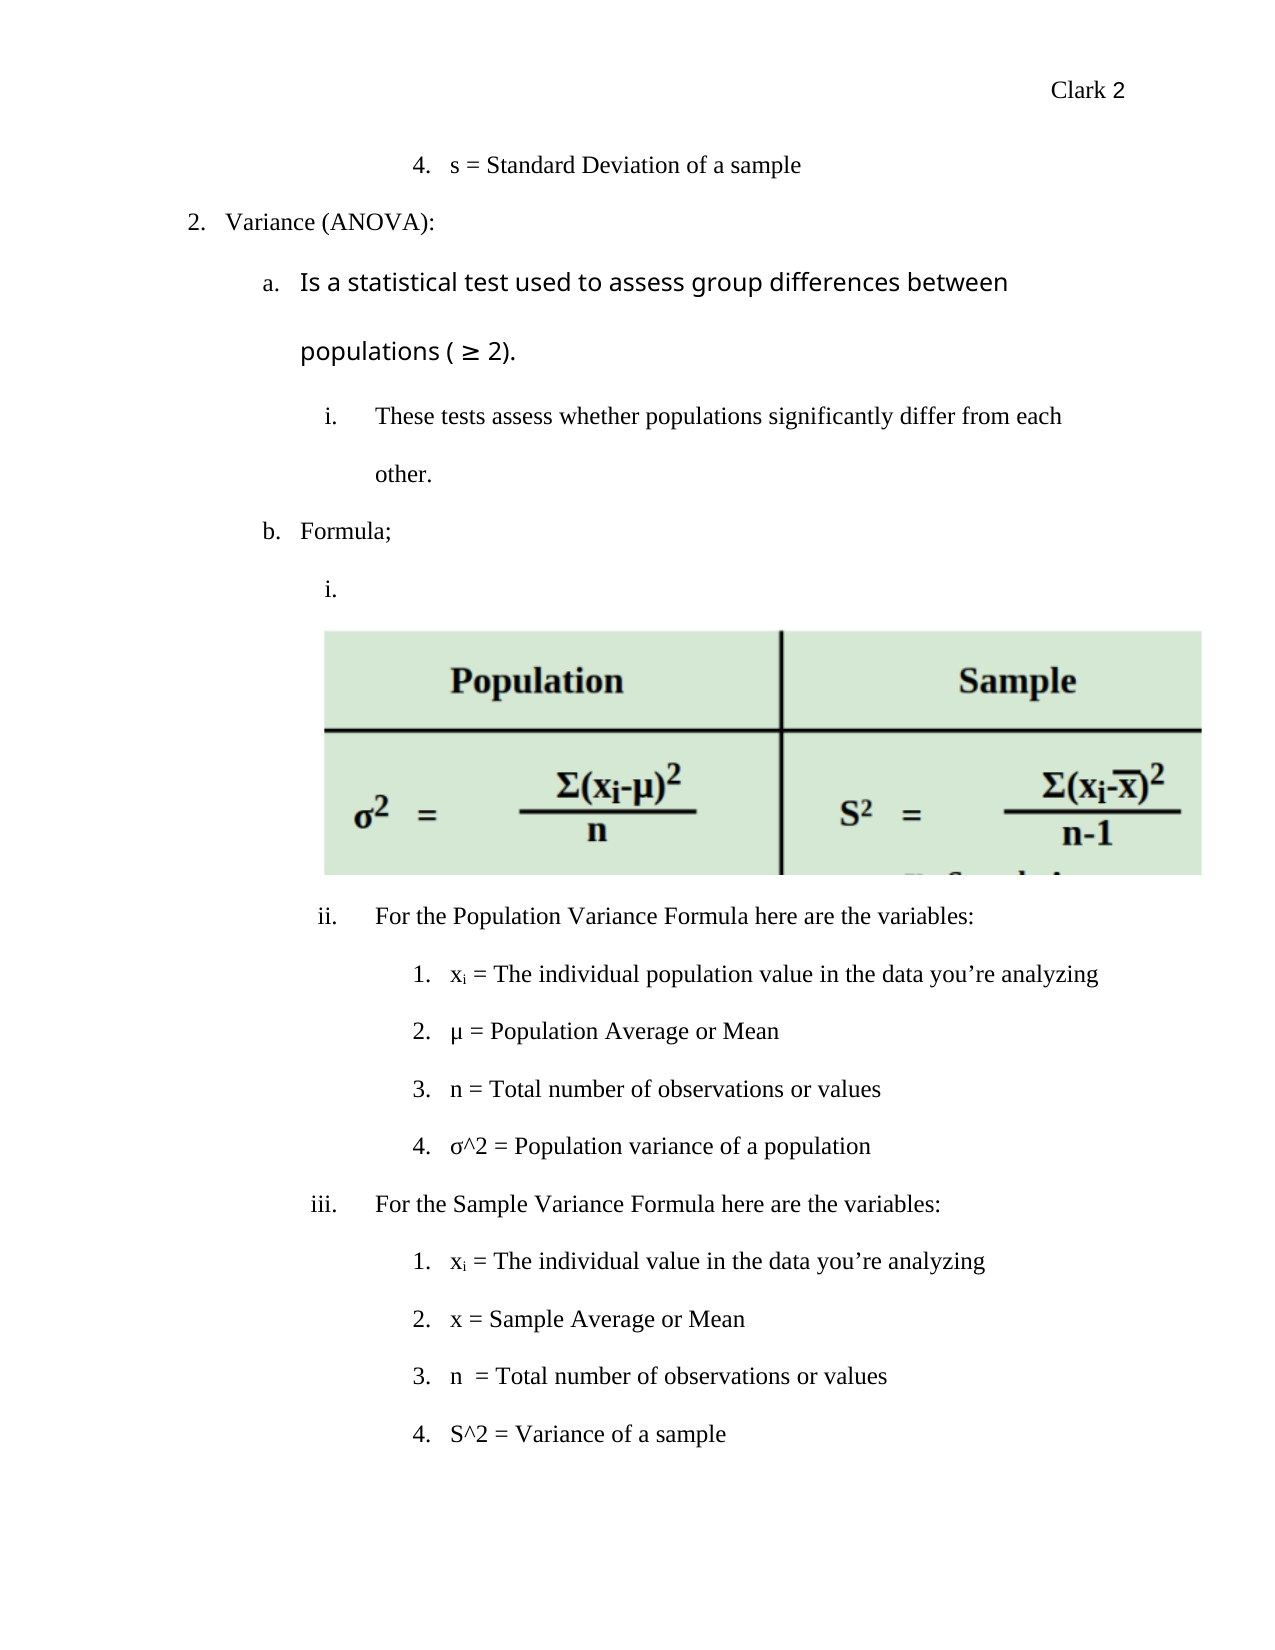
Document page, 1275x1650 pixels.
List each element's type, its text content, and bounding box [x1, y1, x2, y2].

list n = Total number of observations or values [412, 1361, 1125, 1390]
list Formula; [262, 516, 1125, 545]
picture [324, 628, 1202, 875]
list These tests assess whether populations significantly differ from each other. [337, 401, 1125, 487]
list σ^2 = Population variance of a population [412, 1131, 1125, 1160]
list For the Population Variance Formula here are the variables: [337, 901, 1125, 930]
list x = Sample Average or Mean [412, 1304, 1125, 1332]
list μ = Population Average or Mean [412, 1016, 1125, 1045]
list For the Sample Variance Formula here are the variables: [337, 1189, 1125, 1217]
list s = Standard Deviation of a sample [412, 150, 1125, 179]
list n = Total number of observations or values [412, 1074, 1125, 1102]
list Is a statistical test used to assess group differences between populations ( ≥ 2). [262, 265, 1125, 367]
list xi = The individual population value in the data you’re analyzing [412, 959, 1125, 987]
list S^2 = Variance of a sample [412, 1419, 1125, 1447]
list Variance (ANOVA): [187, 207, 1125, 236]
list xi = The individual value in the data you’re analyzing [412, 1246, 1125, 1275]
